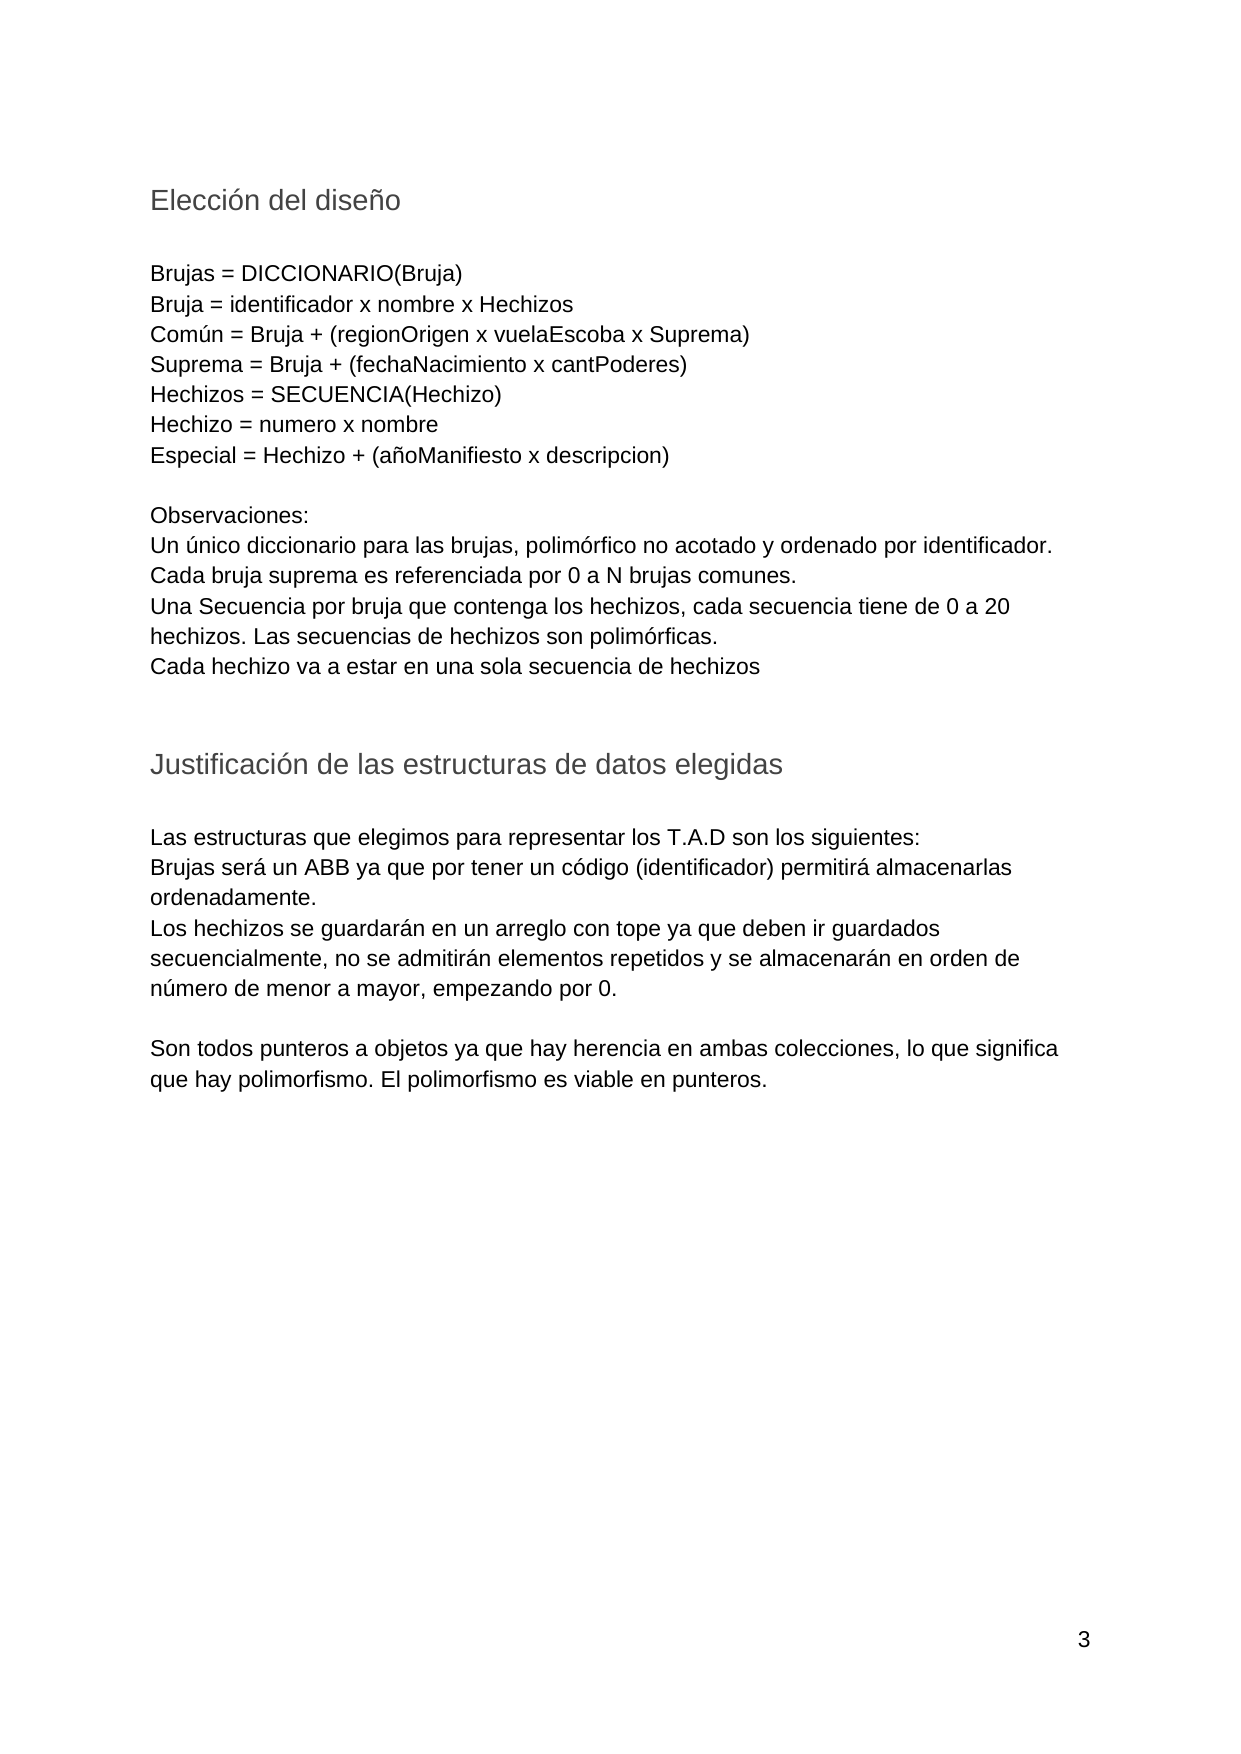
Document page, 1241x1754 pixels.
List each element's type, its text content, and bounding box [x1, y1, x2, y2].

text Cada bruja suprema es referenciada por 0 a N brujas comunes. [150, 562, 1090, 589]
text Un único diccionario para las brujas, polimórfico no acotado y ordenado por identificador. [150, 532, 1090, 559]
text Hechizo = numero x nombre [150, 411, 1090, 438]
subtitle Justificación de las estructuras de datos elegidas [150, 747, 1090, 780]
text Las estructuras que elegimos para representar los T.A.D son los siguientes: [150, 824, 1090, 850]
text Una Secuencia por bruja que contenga los hechizos, cada secuencia tiene de 0 a 20 hechizos. Las secuencias de hechizos son polimórficas. [150, 593, 1090, 649]
text Brujas será un ABB ya que por tener un código (identificador) permitirá almacenarlas ordenadamente. [150, 854, 1090, 911]
text Hechizos = SECUENCIA(Hechizo) [150, 381, 1090, 408]
text Común = Bruja + (regionOrigen x vuelaEscoba x Suprema) [150, 321, 1090, 347]
text Cada hechizo va a estar en una sola secuencia de hechizos [150, 653, 1090, 679]
text Bruja = identificador x nombre x Hechizos [150, 291, 1090, 317]
subtitle Elección del diseño [150, 183, 1090, 217]
text Observaciones: [150, 502, 1090, 528]
text Especial = Hechizo + (añoManifiesto x descripcion) [150, 442, 1090, 468]
text Los hechizos se guardarán en un arreglo con tope ya que deben ir guardados secuencialmente, no se admitirán elementos repetidos y se almacenarán en orden de número de menor a mayor, empezando por 0. [150, 914, 1090, 1001]
text Suprema = Bruja + (fechaNacimiento x cantPoderes) [150, 351, 1090, 377]
text Son todos punteros a objetos ya que hay herencia en ambas colecciones, lo que significa que hay polimorfismo. El polimorfismo es viable en punteros. [150, 1035, 1090, 1092]
text Brujas = DICCIONARIO(Bruja) [150, 260, 1090, 287]
